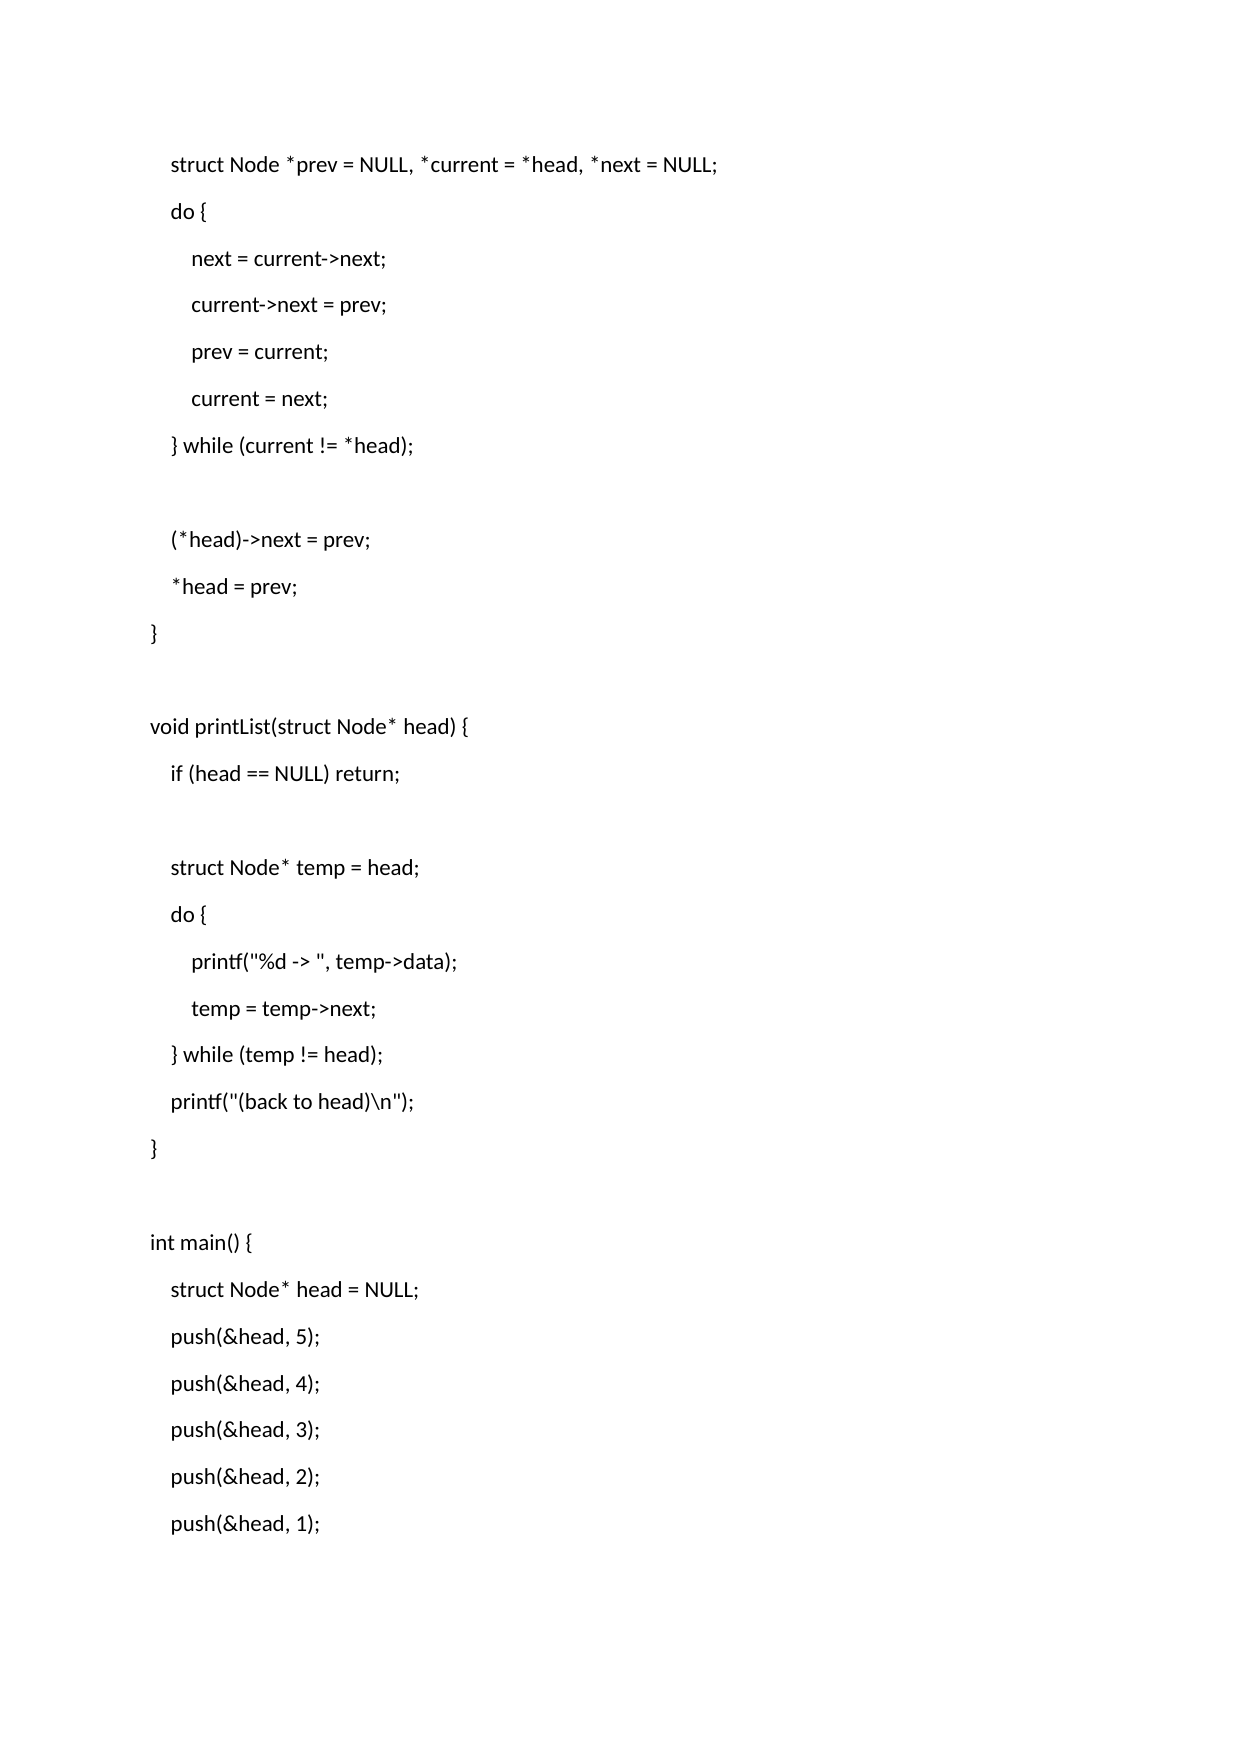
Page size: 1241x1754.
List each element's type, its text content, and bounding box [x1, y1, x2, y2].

text push(&head, 5); [150, 1322, 1090, 1350]
text } while (current != *head); [150, 431, 1090, 459]
text printf("%d -> ", temp->data); [150, 947, 1090, 975]
text (*head)->next = prev; [150, 525, 1090, 553]
text printf("(back to head)\n"); [150, 1087, 1090, 1116]
text } [150, 1134, 1090, 1162]
text prev = current; [150, 337, 1090, 366]
text if (head == NULL) return; [150, 759, 1090, 787]
text void printList(struct Node* head) { [150, 712, 1090, 741]
text } [150, 619, 1090, 647]
text current->next = prev; [150, 291, 1090, 319]
text push(&head, 4); [150, 1369, 1090, 1397]
text struct Node* head = NULL; [150, 1275, 1090, 1303]
text next = current->next; [150, 244, 1090, 272]
text *head = prev; [150, 572, 1090, 600]
text push(&head, 2); [150, 1462, 1090, 1491]
text temp = temp->next; [150, 994, 1090, 1022]
text } while (temp != head); [150, 1041, 1090, 1069]
text push(&head, 1); [150, 1509, 1090, 1537]
text struct Node* temp = head; [150, 853, 1090, 881]
text current = next; [150, 384, 1090, 412]
text int main() { [150, 1228, 1090, 1256]
text push(&head, 3); [150, 1416, 1090, 1444]
text do { [150, 900, 1090, 928]
text struct Node *prev = NULL, *current = *head, *next = NULL; [150, 150, 1090, 178]
text do { [150, 197, 1090, 225]
